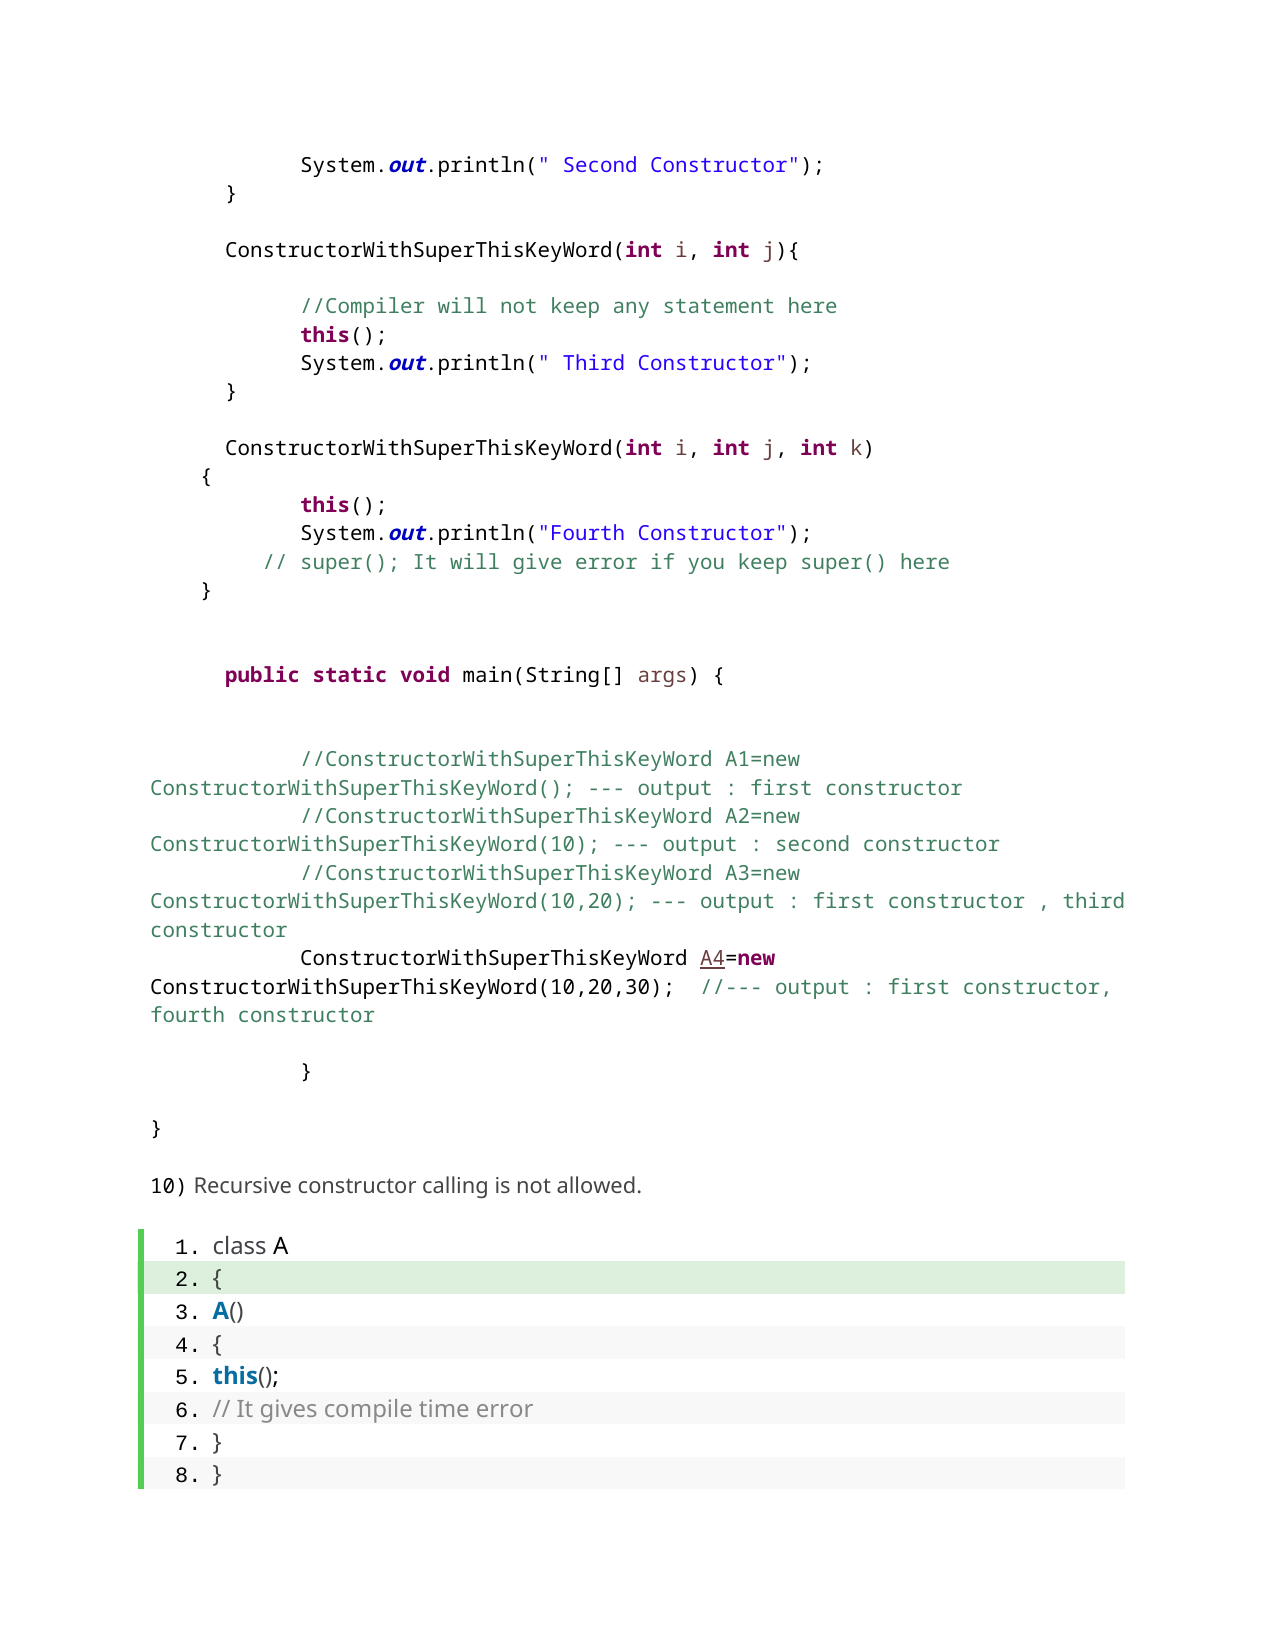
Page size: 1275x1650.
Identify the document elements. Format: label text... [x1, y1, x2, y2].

list // It gives compile time error [144, 1392, 1125, 1424]
list { [144, 1261, 1125, 1294]
text this(); [150, 490, 1125, 518]
text System.out.println(" Third Constructor"); [150, 348, 1125, 377]
text } [150, 1057, 1125, 1085]
text 10) Recursive constructor calling is not allowed. [150, 1170, 1125, 1200]
text //ConstructorWithSuperThisKeyWord A1=new ConstructorWithSuperThisKeyWord(); --- output : first constructor [150, 744, 1125, 801]
text //ConstructorWithSuperThisKeyWord A3=new ConstructorWithSuperThisKeyWord(10,20); --- output : first constructor , third constructor [150, 858, 1125, 943]
text } [150, 1113, 1125, 1142]
text { [150, 462, 1125, 490]
list } [144, 1424, 1125, 1457]
list } [144, 1457, 1125, 1489]
text public static void main(String[] args) { [150, 660, 1125, 688]
list class A [144, 1229, 1125, 1261]
text } [150, 377, 1125, 405]
text ConstructorWithSuperThisKeyWord(int i, int j, int k) [150, 433, 1125, 462]
text // super(); It will give error if you keep super() here [150, 547, 1125, 575]
text System.out.println(" Second Constructor"); [150, 150, 1125, 178]
text ConstructorWithSuperThisKeyWord(int i, int j){ [150, 235, 1125, 263]
text ConstructorWithSuperThisKeyWord A4=new ConstructorWithSuperThisKeyWord(10,20,30); //--- output : first constructor, fourth constructor [150, 943, 1125, 1029]
text } [150, 178, 1125, 207]
list { [144, 1326, 1125, 1359]
text this(); [150, 320, 1125, 348]
text } [150, 575, 1125, 604]
text //ConstructorWithSuperThisKeyWord A2=new ConstructorWithSuperThisKeyWord(10); --- output : second constructor [150, 801, 1125, 858]
list this(); [144, 1359, 1125, 1392]
text System.out.println("Fourth Constructor"); [150, 518, 1125, 547]
list A() [144, 1294, 1125, 1326]
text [150, 291, 1125, 320]
